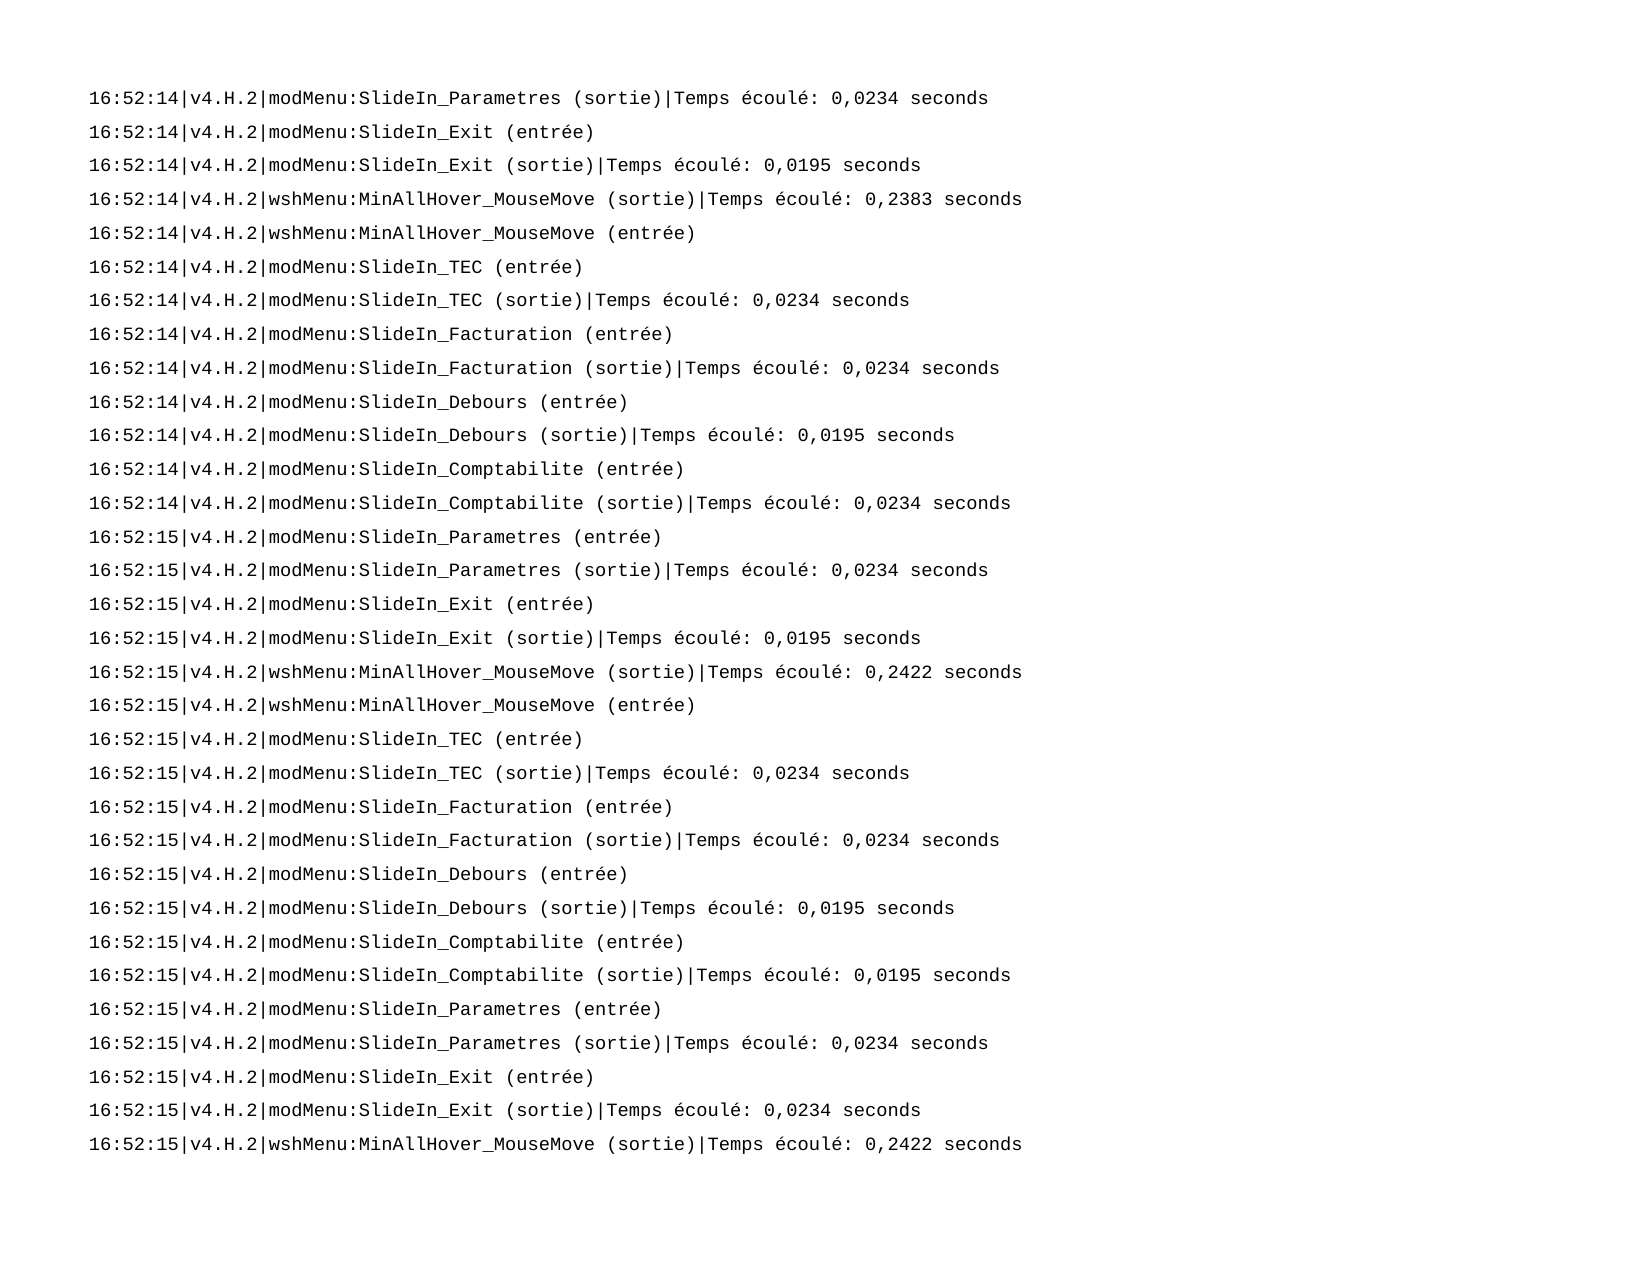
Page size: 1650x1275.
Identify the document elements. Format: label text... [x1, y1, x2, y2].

text 16:52:15|v4.H.2|modMenu:SlideIn_Facturation (entrée) [89, 797, 1561, 819]
text 16:52:15|v4.H.2|modMenu:SlideIn_Parametres (entrée) [89, 527, 1561, 549]
text 16:52:15|v4.H.2|modMenu:SlideIn_TEC (sortie)|Temps écoulé: 0,0234 seconds [89, 764, 1561, 785]
text 16:52:15|v4.H.2|modMenu:SlideIn_Exit (sortie)|Temps écoulé: 0,0195 seconds [89, 629, 1561, 650]
text 16:52:14|v4.H.2|wshMenu:MinAllHover_MouseMove (entrée) [89, 224, 1561, 245]
text 16:52:15|v4.H.2|modMenu:SlideIn_Exit (sortie)|Temps écoulé: 0,0234 seconds [89, 1101, 1561, 1122]
text 16:52:14|v4.H.2|modMenu:SlideIn_TEC (sortie)|Temps écoulé: 0,0234 seconds [89, 291, 1561, 312]
text 16:52:15|v4.H.2|modMenu:SlideIn_Parametres (sortie)|Temps écoulé: 0,0234 seconds [89, 1034, 1561, 1055]
text 16:52:14|v4.H.2|modMenu:SlideIn_Facturation (entrée) [89, 325, 1561, 346]
text 16:52:14|v4.H.2|modMenu:SlideIn_Comptabilite (entrée) [89, 460, 1561, 481]
text 16:52:15|v4.H.2|modMenu:SlideIn_Parametres (entrée) [89, 1000, 1561, 1021]
text 16:52:15|v4.H.2|modMenu:SlideIn_Exit (entrée) [89, 1067, 1561, 1089]
text 16:52:14|v4.H.2|modMenu:SlideIn_Exit (entrée) [89, 122, 1561, 144]
text 16:52:14|v4.H.2|wshMenu:MinAllHover_MouseMove (sortie)|Temps écoulé: 0,2383 seconds [89, 190, 1561, 211]
text 16:52:15|v4.H.2|modMenu:SlideIn_Comptabilite (entrée) [89, 932, 1561, 954]
text 16:52:14|v4.H.2|modMenu:SlideIn_Facturation (sortie)|Temps écoulé: 0,0234 seconds [89, 359, 1561, 380]
text 16:52:15|v4.H.2|modMenu:SlideIn_Debours (sortie)|Temps écoulé: 0,0195 seconds [89, 899, 1561, 920]
text 16:52:15|v4.H.2|modMenu:SlideIn_Debours (entrée) [89, 865, 1561, 886]
text 16:52:15|v4.H.2|wshMenu:MinAllHover_MouseMove (entrée) [89, 696, 1561, 717]
text 16:52:15|v4.H.2|modMenu:SlideIn_TEC (entrée) [89, 730, 1561, 751]
text 16:52:15|v4.H.2|wshMenu:MinAllHover_MouseMove (sortie)|Temps écoulé: 0,2422 seconds [89, 662, 1561, 684]
text 16:52:14|v4.H.2|modMenu:SlideIn_Exit (sortie)|Temps écoulé: 0,0195 seconds [89, 156, 1561, 177]
text 16:52:15|v4.H.2|modMenu:SlideIn_Parametres (sortie)|Temps écoulé: 0,0234 seconds [89, 561, 1561, 582]
text 16:52:14|v4.H.2|modMenu:SlideIn_Parametres (sortie)|Temps écoulé: 0,0234 seconds [89, 89, 1561, 110]
text 16:52:15|v4.H.2|wshMenu:MinAllHover_MouseMove (sortie)|Temps écoulé: 0,2422 seconds [89, 1135, 1561, 1156]
text 16:52:14|v4.H.2|modMenu:SlideIn_Debours (entrée) [89, 392, 1561, 414]
text 16:52:15|v4.H.2|modMenu:SlideIn_Exit (entrée) [89, 595, 1561, 616]
text 16:52:15|v4.H.2|modMenu:SlideIn_Facturation (sortie)|Temps écoulé: 0,0234 seconds [89, 831, 1561, 852]
text 16:52:14|v4.H.2|modMenu:SlideIn_Comptabilite (sortie)|Temps écoulé: 0,0234 seconds [89, 494, 1561, 515]
text 16:52:14|v4.H.2|modMenu:SlideIn_Debours (sortie)|Temps écoulé: 0,0195 seconds [89, 426, 1561, 447]
text 16:52:15|v4.H.2|modMenu:SlideIn_Comptabilite (sortie)|Temps écoulé: 0,0195 seconds [89, 966, 1561, 987]
text 16:52:14|v4.H.2|modMenu:SlideIn_TEC (entrée) [89, 257, 1561, 279]
